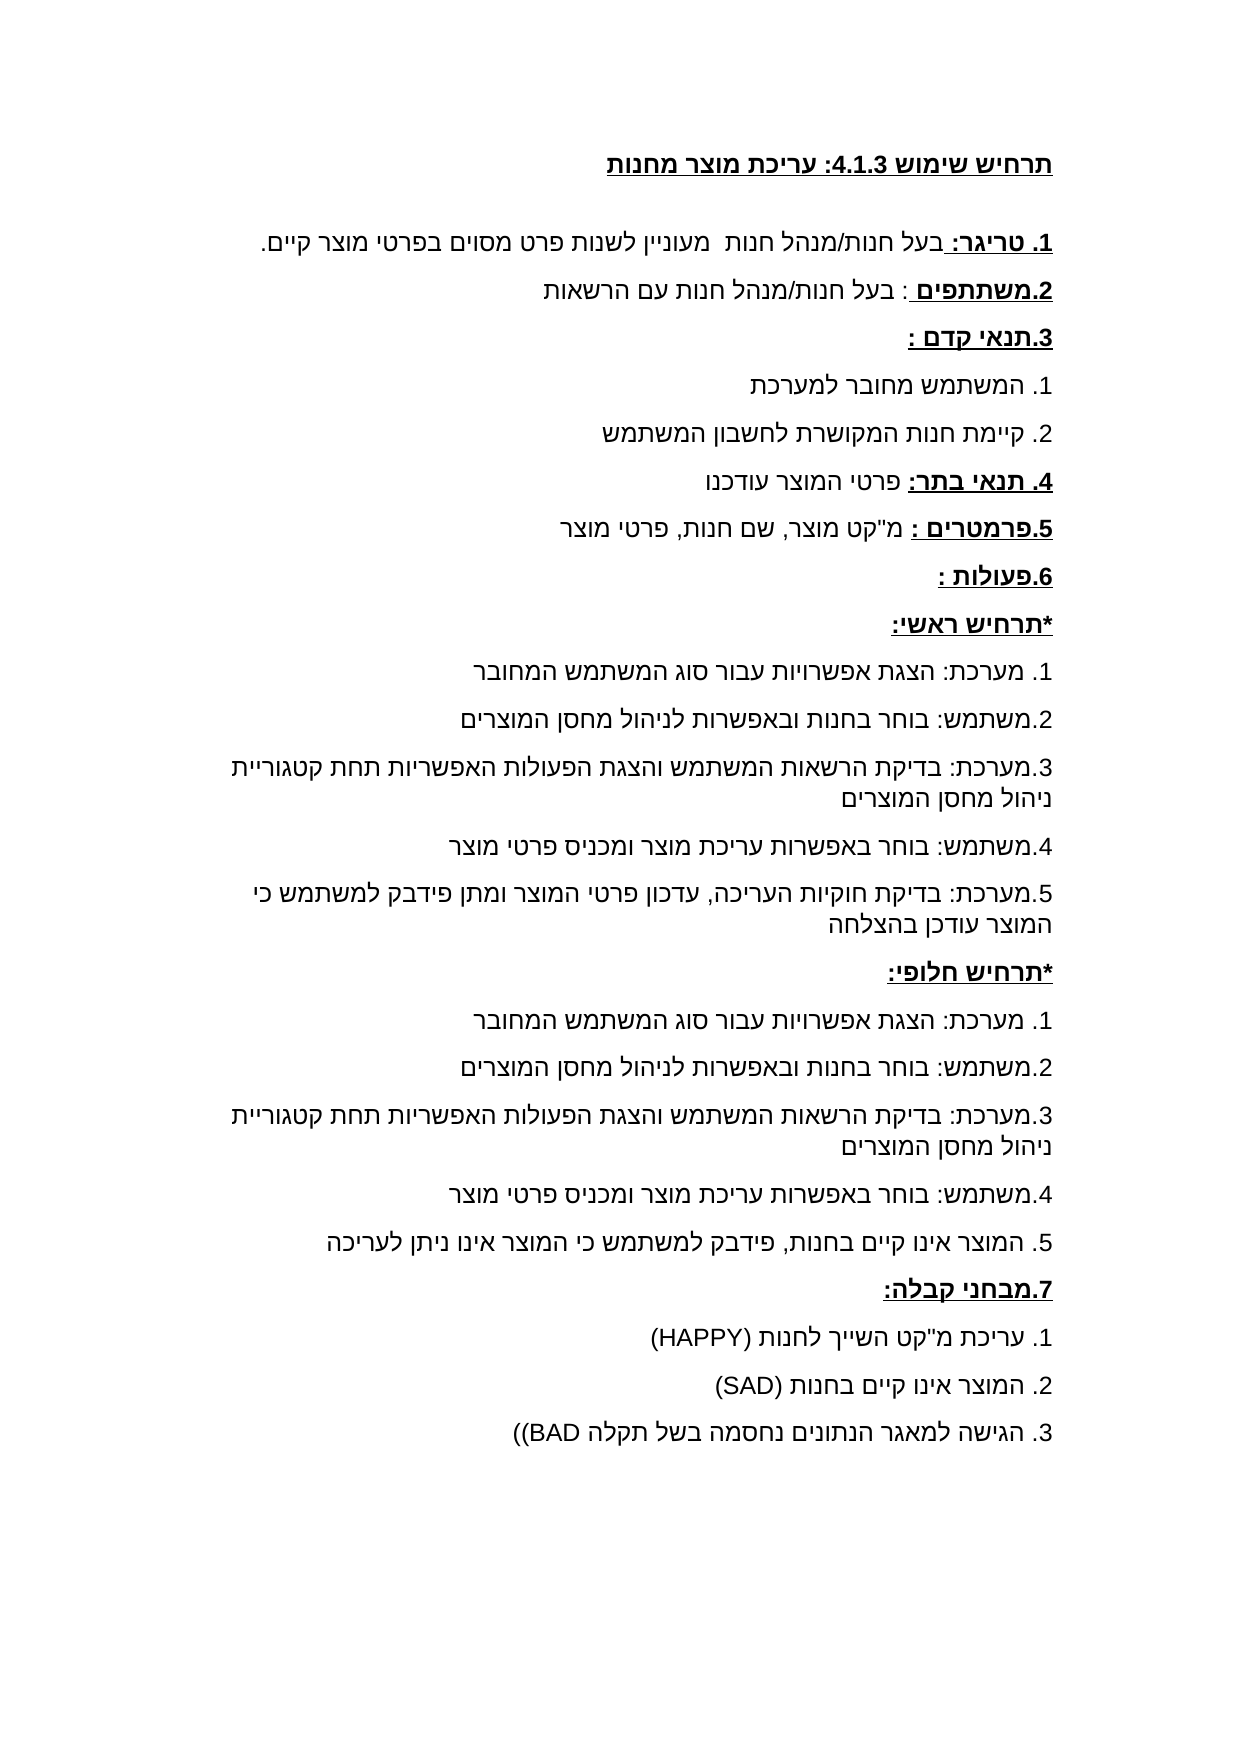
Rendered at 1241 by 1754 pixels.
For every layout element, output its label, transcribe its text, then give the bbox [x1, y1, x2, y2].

subtitle תרחיש שימוש 4.1.3: עריכת מוצר מחנות [187, 150, 1053, 179]
text 4.משתמש: בוחר באפשרות עריכת מוצר ומכניס פרטי מוצר [187, 1180, 1053, 1208]
text 4.משתמש: בוחר באפשרות עריכת מוצר ומכניס פרטי מוצר [187, 831, 1053, 860]
text 1. מערכת: הצגת אפשרויות עבור סוג המשתמש המחובר [187, 1006, 1053, 1034]
text 4. תנאי בתר: פרטי המוצר עודכנו [187, 466, 1053, 495]
text 5. המוצר אינו קיים בחנות, פידבק למשתמש כי המוצר אינו ניתן לעריכה [187, 1227, 1053, 1256]
text 2. המוצר אינו קיים בחנות (SAD) [187, 1371, 1053, 1399]
text 2.משתמש: בוחר בחנות ובאפשרות לניהול מחסן המוצרים [187, 1053, 1053, 1082]
text 6.פעולות : [187, 562, 1053, 591]
text 7.מבחני קבלה: [187, 1275, 1053, 1304]
text *תרחיש חלופי: [187, 958, 1053, 987]
text 3.מערכת: בדיקת הרשאות המשתמש והצגת הפעולות האפשריות תחת קטגוריית ניהול מחסן המוצרים [187, 1101, 1053, 1161]
text 3.מערכת: בדיקת הרשאות המשתמש והצגת הפעולות האפשריות תחת קטגוריית ניהול מחסן המוצרים [187, 753, 1053, 812]
text 1. טריגר: בעל חנות/מנהל חנות מעוניין לשנות פרט מסוים בפרטי מוצר קיים. [187, 228, 1053, 257]
text 2.משתמש: בוחר בחנות ובאפשרות לניהול מחסן המוצרים [187, 705, 1053, 734]
text 5.מערכת: בדיקת חוקיות העריכה, עדכון פרטי המוצר ומתן פידבק למשתמש כי המוצר עודכן בהצלחה [187, 879, 1053, 939]
text 3. הגישה למאגר הנתונים נחסמה בשל תקלה BAD)) [187, 1418, 1053, 1447]
text 2.משתתפים : בעל חנות/מנהל חנות עם הרשאות [187, 276, 1053, 304]
text *תרחיש ראשי: [187, 609, 1053, 638]
text 5.פרמטרים : מ"קט מוצר, שם חנות, פרטי מוצר [187, 514, 1053, 543]
text 1. המשתמש מחובר למערכת [187, 371, 1053, 400]
text 1. מערכת: הצגת אפשרויות עבור סוג המשתמש המחובר [187, 657, 1053, 686]
text 1. עריכת מ"קט השייך לחנות (HAPPY) [187, 1323, 1053, 1352]
text 3.תנאי קדם : [187, 323, 1053, 352]
text 2. קיימת חנות המקושרת לחשבון המשתמש [187, 419, 1053, 447]
